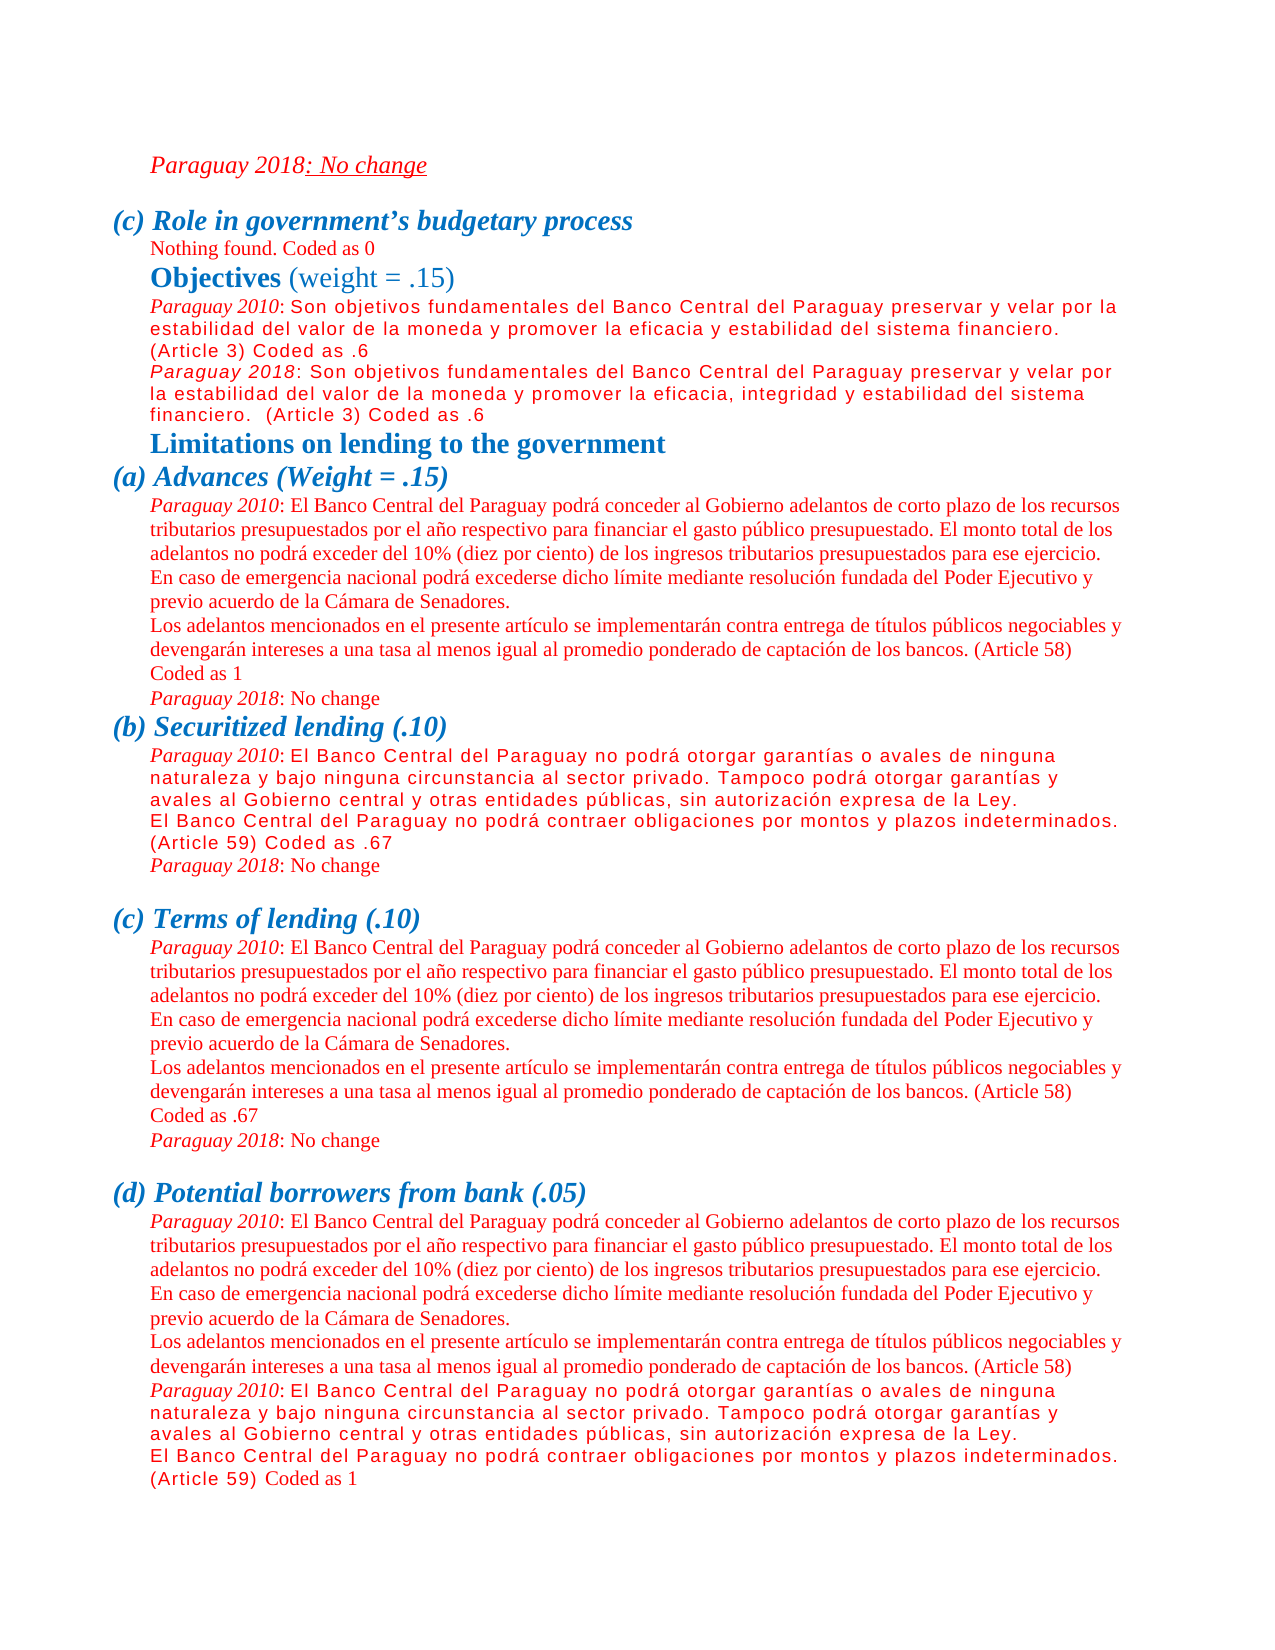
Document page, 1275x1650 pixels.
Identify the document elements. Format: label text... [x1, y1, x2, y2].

subtitle (a) Advances (Weight = .15) [112, 459, 1256, 493]
text Los adelantos mencionados en el presente artículo se implementarán contra entrega de títulos públicos negociables y devengarán intereses a una tasa al menos igual al promedio ponderado de captación de los bancos. (Article 58) Paraguay 2010: El Banco Central del Paraguay no podrá otorgar garantías o avales de ninguna naturaleza y bajo ninguna circunstancia al sector privado. Tampoco podrá otorgar garantías y avales al Gobierno central y otras entidades públicas, sin autorización expresa de la Ley. El Banco Central del Paraguay no podrá contraer obligaciones por montos y plazos indeterminados. (Article 59) Coded as 1 [150, 1329, 1125, 1490]
subtitle (d) Potential borrowers from bank (.05) [112, 1176, 1256, 1209]
text Paraguay 2018: No change [150, 853, 1125, 877]
text Los adelantos mencionados en el presente artículo se implementarán contra entrega de títulos públicos negociables y devengarán intereses a una tasa al menos igual al promedio ponderado de captación de los bancos. (Article 58) Coded as .67 [150, 1055, 1125, 1127]
text Paraguay 2018: No change [150, 1127, 1125, 1152]
subtitle Limitations on lending to the government [150, 426, 1256, 459]
text Nothing found. Coded as 0 [150, 236, 1125, 260]
text Los adelantos mencionados en el presente artículo se implementarán contra entrega de títulos públicos negociables y devengarán intereses a una tasa al menos igual al promedio ponderado de captación de los bancos. (Article 58) Coded as 1 [150, 613, 1125, 685]
subtitle (b) Securitized lending (.10) [112, 709, 1256, 743]
text Paraguay 2018: No change [150, 150, 1125, 179]
text Paraguay 2010: Son objetivos fundamentales del Banco Central del Paraguay preservar y velar por la estabilidad del valor de la moneda y promover la eficacia y estabilidad del sistema financiero. (Article 3) Coded as .6 [150, 294, 1125, 361]
subtitle Objectives (weight = .15) [150, 260, 1275, 294]
text Paraguay 2018: No change [150, 685, 1125, 709]
text Paraguay 2018: Son objetivos fundamentales del Banco Central del Paraguay preservar y velar por la estabilidad del valor de la moneda y promover la eficacia, integridad y estabilidad del sistema financiero. (Article 3) Coded as .6 [150, 361, 1125, 426]
text Paraguay 2010: El Banco Central del Paraguay no podrá otorgar garantías o avales de ninguna naturaleza y bajo ninguna circunstancia al sector privado. Tampoco podrá otorgar garantías y avales al Gobierno central y otras entidades públicas, sin autorización expresa de la Ley. El Banco Central del Paraguay no podrá contraer obligaciones por montos y plazos indeterminados. (Article 59) Coded as .67 [150, 743, 1125, 853]
subtitle (c) Terms of lending (.10) [112, 901, 1256, 935]
subtitle (c) Role in government’s budgetary process [112, 203, 1275, 236]
